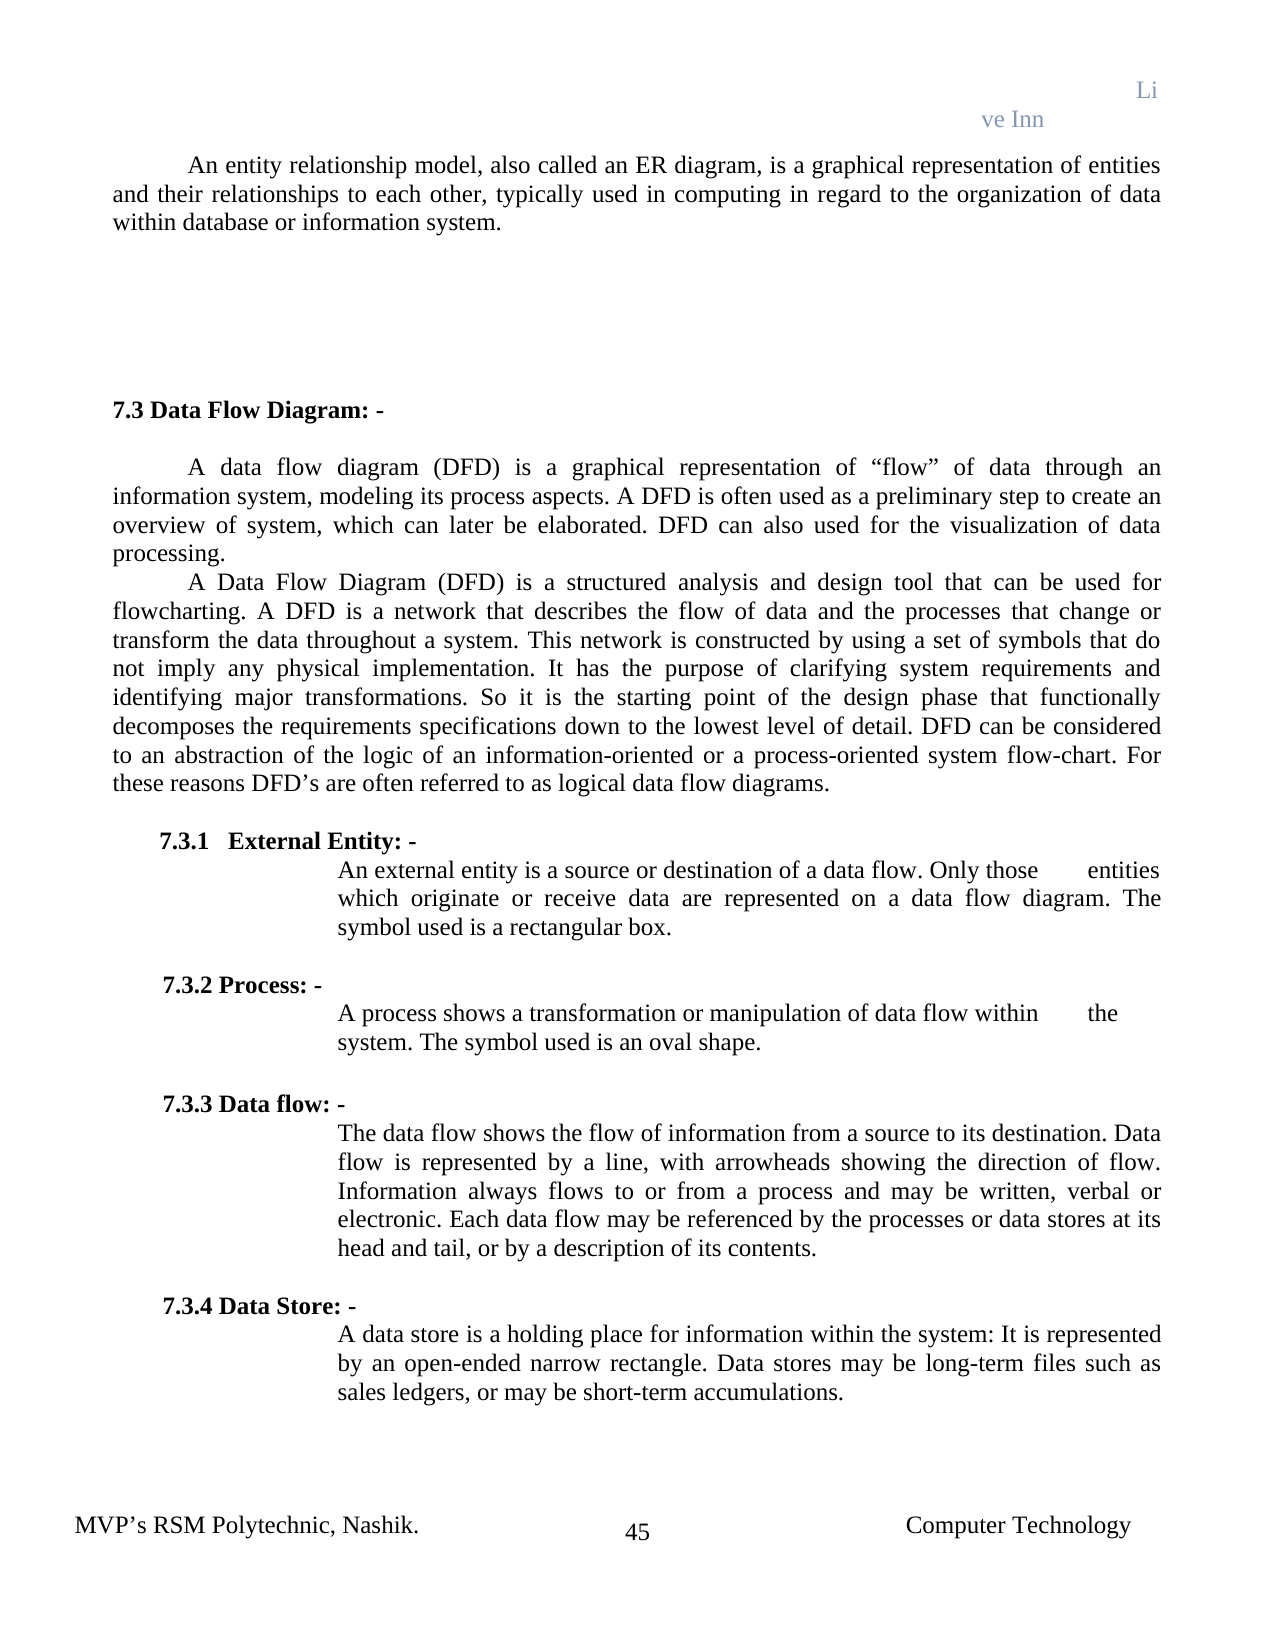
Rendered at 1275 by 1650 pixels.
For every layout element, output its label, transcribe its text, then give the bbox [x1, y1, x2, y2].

text A Data Flow Diagram (DFD) is a structured analysis and design tool that can be used for flowcharting. A DFD is a network that describes the flow of data and the processes that change or transform the data throughout a system. This network is constructed by using a set of symbols that do not imply any physical implementation. It has the purpose of clarifying system requirements and identifying major transformations. So it is the starting point of the design phase that functionally decomposes the requirements specifications down to the lowest level of detail. DFD can be considered to an abstraction of the logic of an information-oriented or a process-oriented system flow-chart. For these reasons DFD’s are often referred to as logical data flow diagrams. [112, 567, 1162, 797]
text 7.3 Data Flow Diagram: - [112, 395, 1162, 423]
text An external entity is a source or destination of a data flow. Only those entities which originate or receive data are represented on a data flow diagram. The symbol used is a rectangular box. [337, 855, 1162, 941]
text The data flow shows the flow of information from a source to its destination. Data flow is represented by a line, with arrowheads showing the direction of flow. Information always flows to or from a process and may be written, verbal or electronic. Each data flow may be referenced by the processes or data stores at its head and tail, or by a description of its contents. [337, 1118, 1162, 1262]
text An entity relationship model, also called an ER diagram, is a graphical representation of entities and their relationships to each other, typically used in computing in regard to the organization of data within database or information system. [112, 150, 1162, 236]
text 7.3.1 External Entity: - [112, 826, 1162, 855]
text 7.3.2 Process: - [112, 970, 1162, 998]
text A data store is a holding place for information within the system: It is represented by an open-ended narrow rectangle. Data stores may be long-term files such as sales ledgers, or may be short-term accumulations. [337, 1319, 1162, 1406]
text 7.3.3 Data flow: - [112, 1089, 1162, 1118]
text 7.3.4 Data Store: - [112, 1291, 1162, 1319]
text A process shows a transformation or manipulation of data flow within the system. The symbol used is an oval shape. [337, 998, 1162, 1056]
text A data flow diagram (DFD) is a graphical representation of “flow” of data through an information system, modeling its process aspects. A DFD is often used as a preliminary step to create an overview of system, which can later be elaborated. DFD can also used for the visualization of data processing. [112, 452, 1162, 567]
